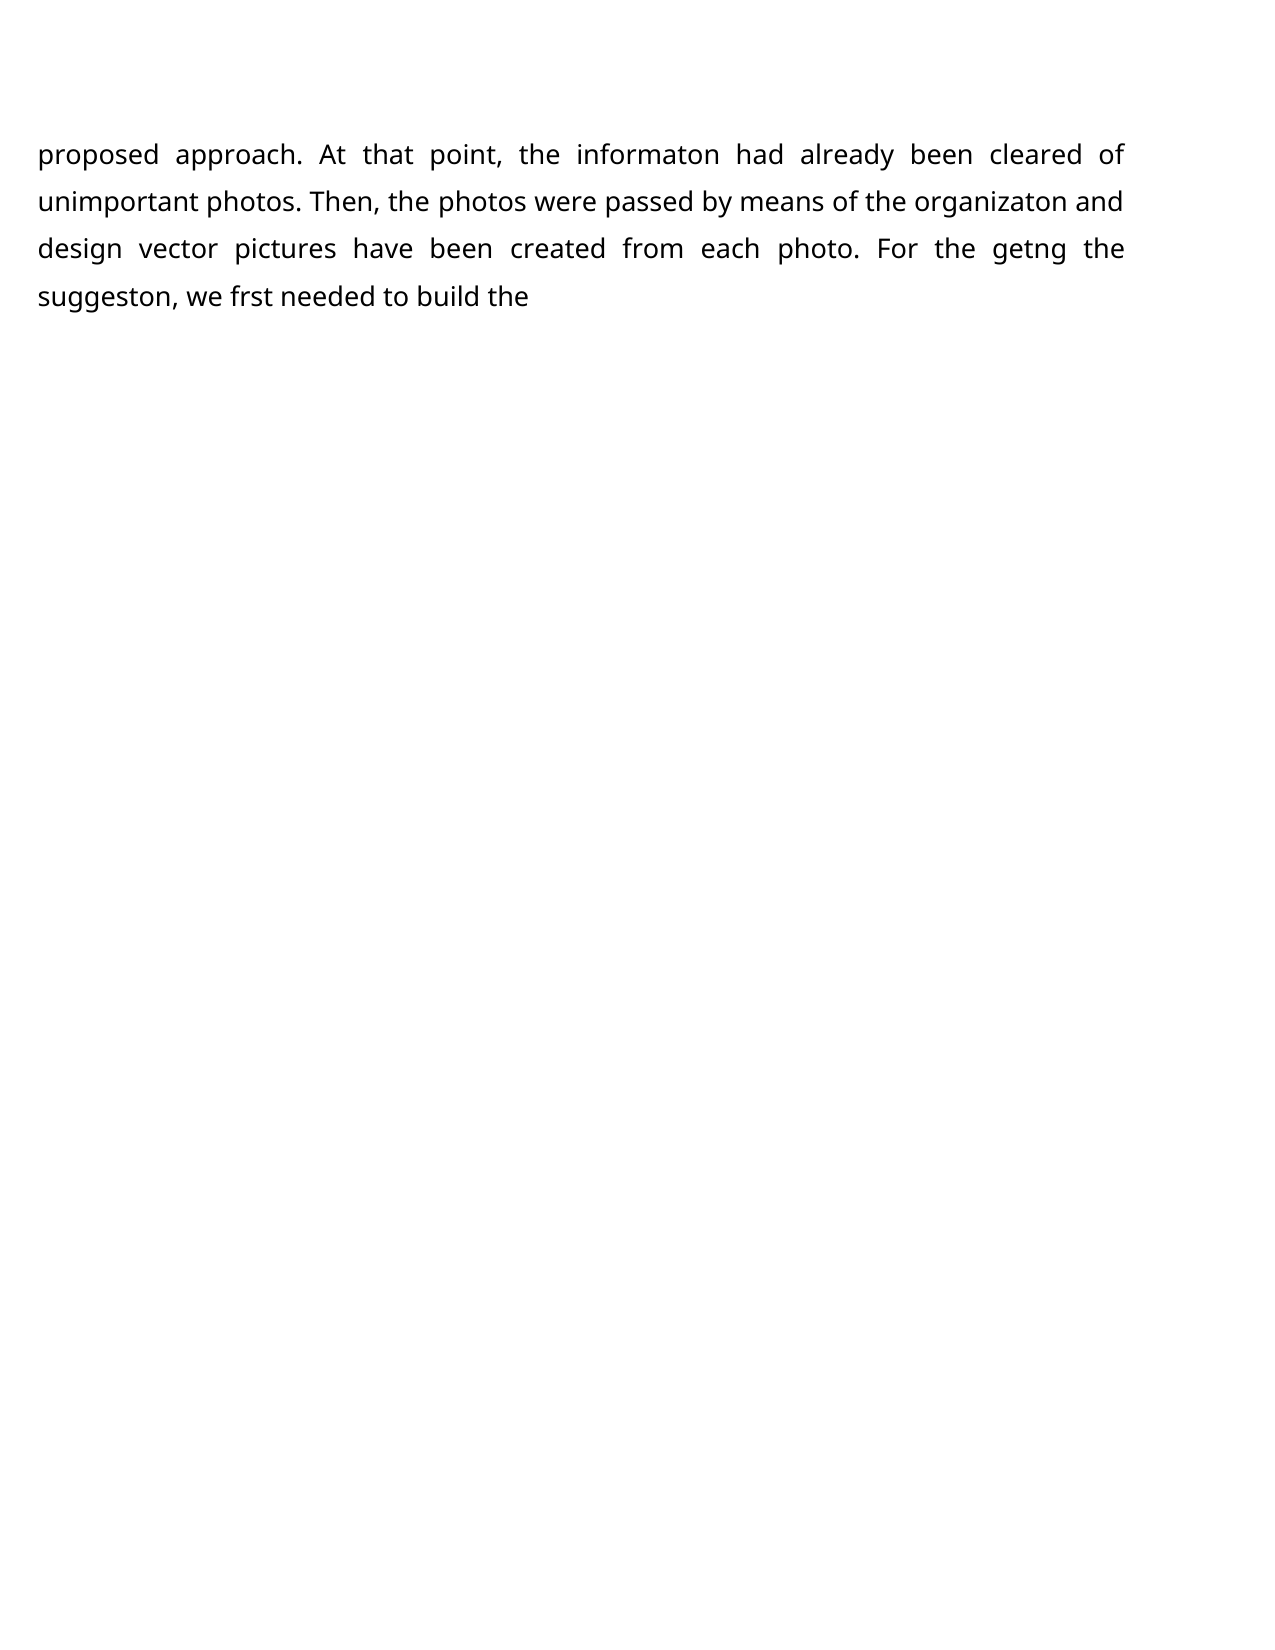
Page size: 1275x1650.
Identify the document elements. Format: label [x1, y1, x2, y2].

text [37, 135, 1125, 314]
